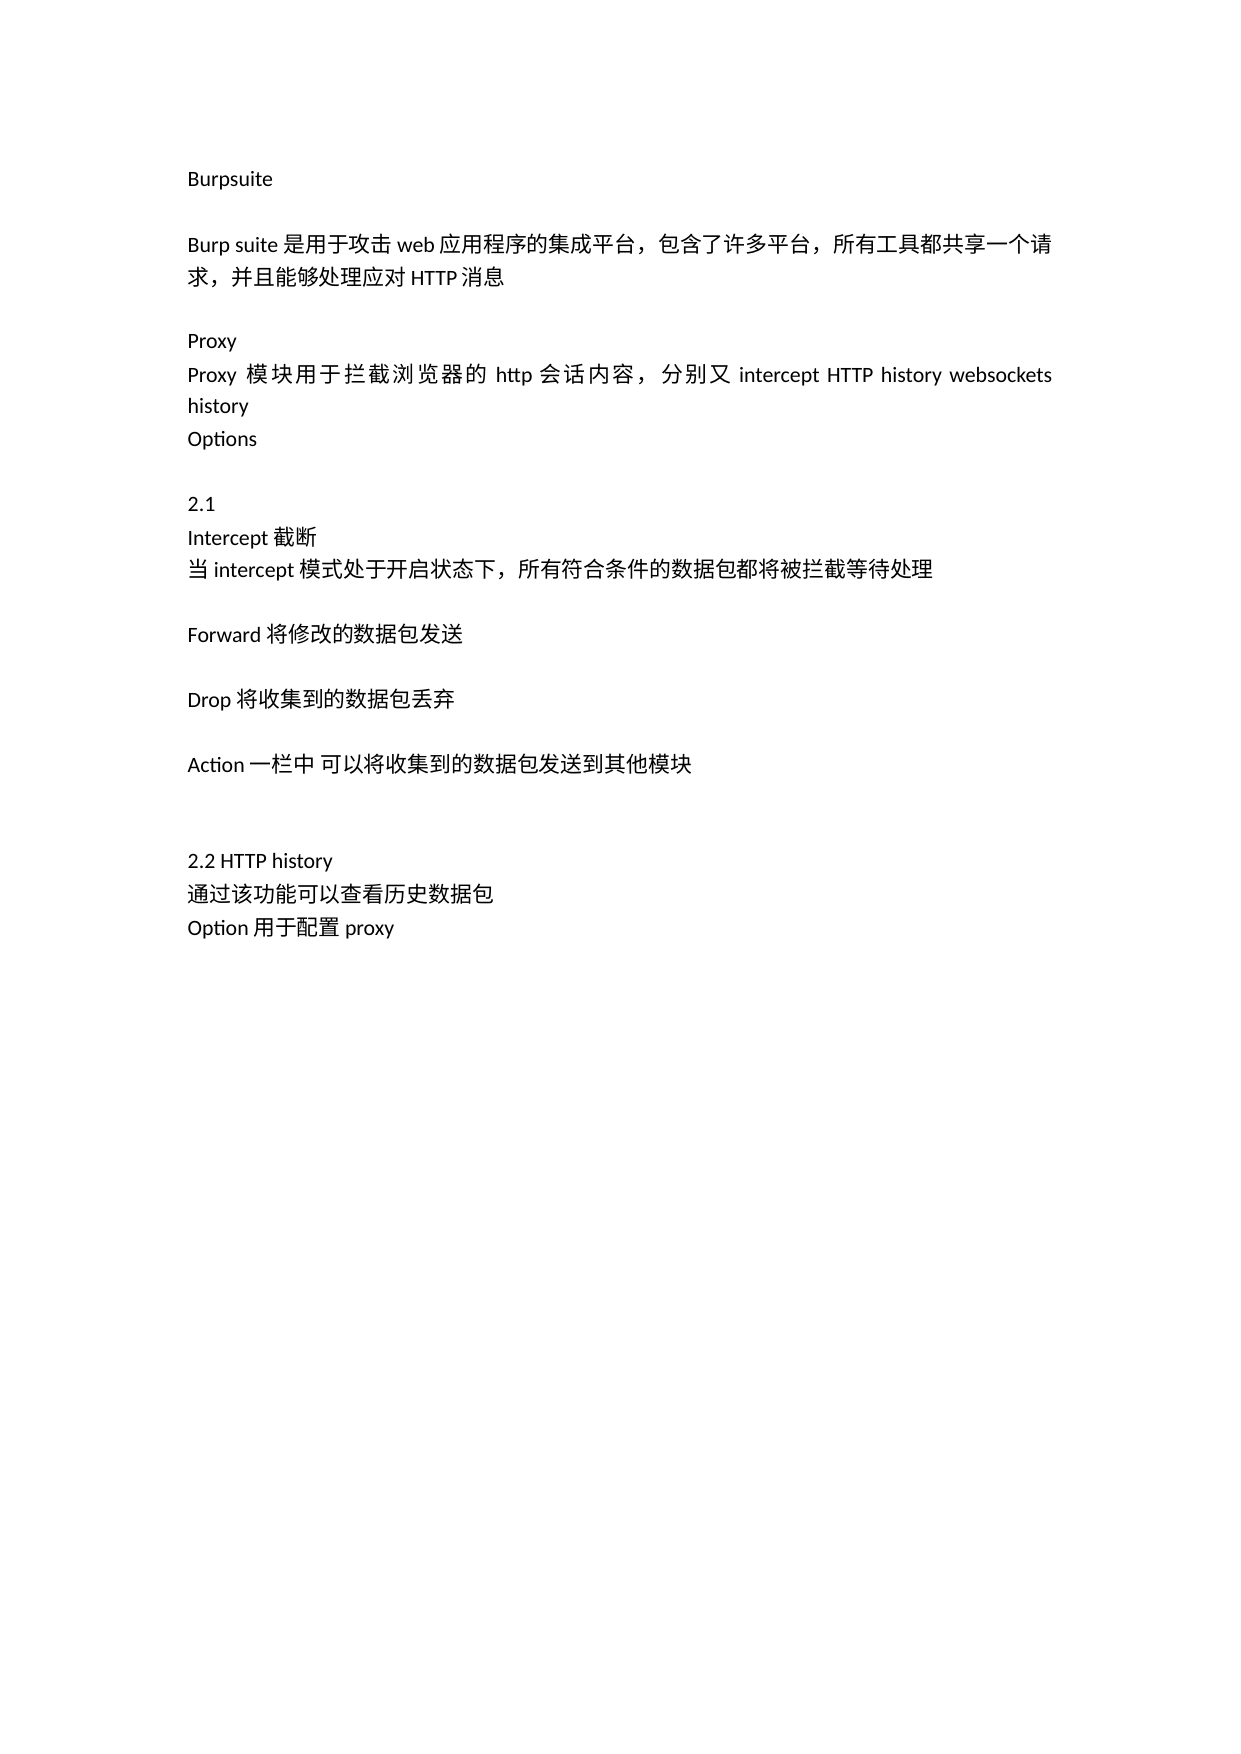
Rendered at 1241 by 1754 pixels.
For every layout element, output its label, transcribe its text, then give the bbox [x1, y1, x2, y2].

text Options [187, 422, 1053, 454]
text Intercept 截断 [187, 519, 1053, 552]
text 当intercept 模式处于开启状态下，所有符合条件的数据包都将被拦截等待处理 [187, 552, 1053, 584]
text Drop 将收集到的数据包丢弃 [187, 682, 1053, 714]
text 2.2 HTTP history [187, 844, 1053, 877]
text Burp suite 是用于攻击web应用程序的集成平台，包含了许多平台，所有工具都共享一个请求，并且能够处理应对HTTP消息 [187, 227, 1053, 292]
text Proxy 模块用于拦截浏览器的http会话内容，分别又intercept HTTP history websockets history [187, 357, 1053, 422]
text Proxy [187, 324, 1053, 357]
text Burpsuite [187, 162, 1053, 194]
text 通过该功能可以查看历史数据包 [187, 877, 1053, 909]
text Option用于配置proxy [187, 909, 1053, 942]
text Forward 将修改的数据包发送 [187, 617, 1053, 649]
text Action 一栏中 可以将收集到的数据包发送到其他模块 [187, 747, 1053, 779]
text 2.1 [187, 487, 1053, 519]
